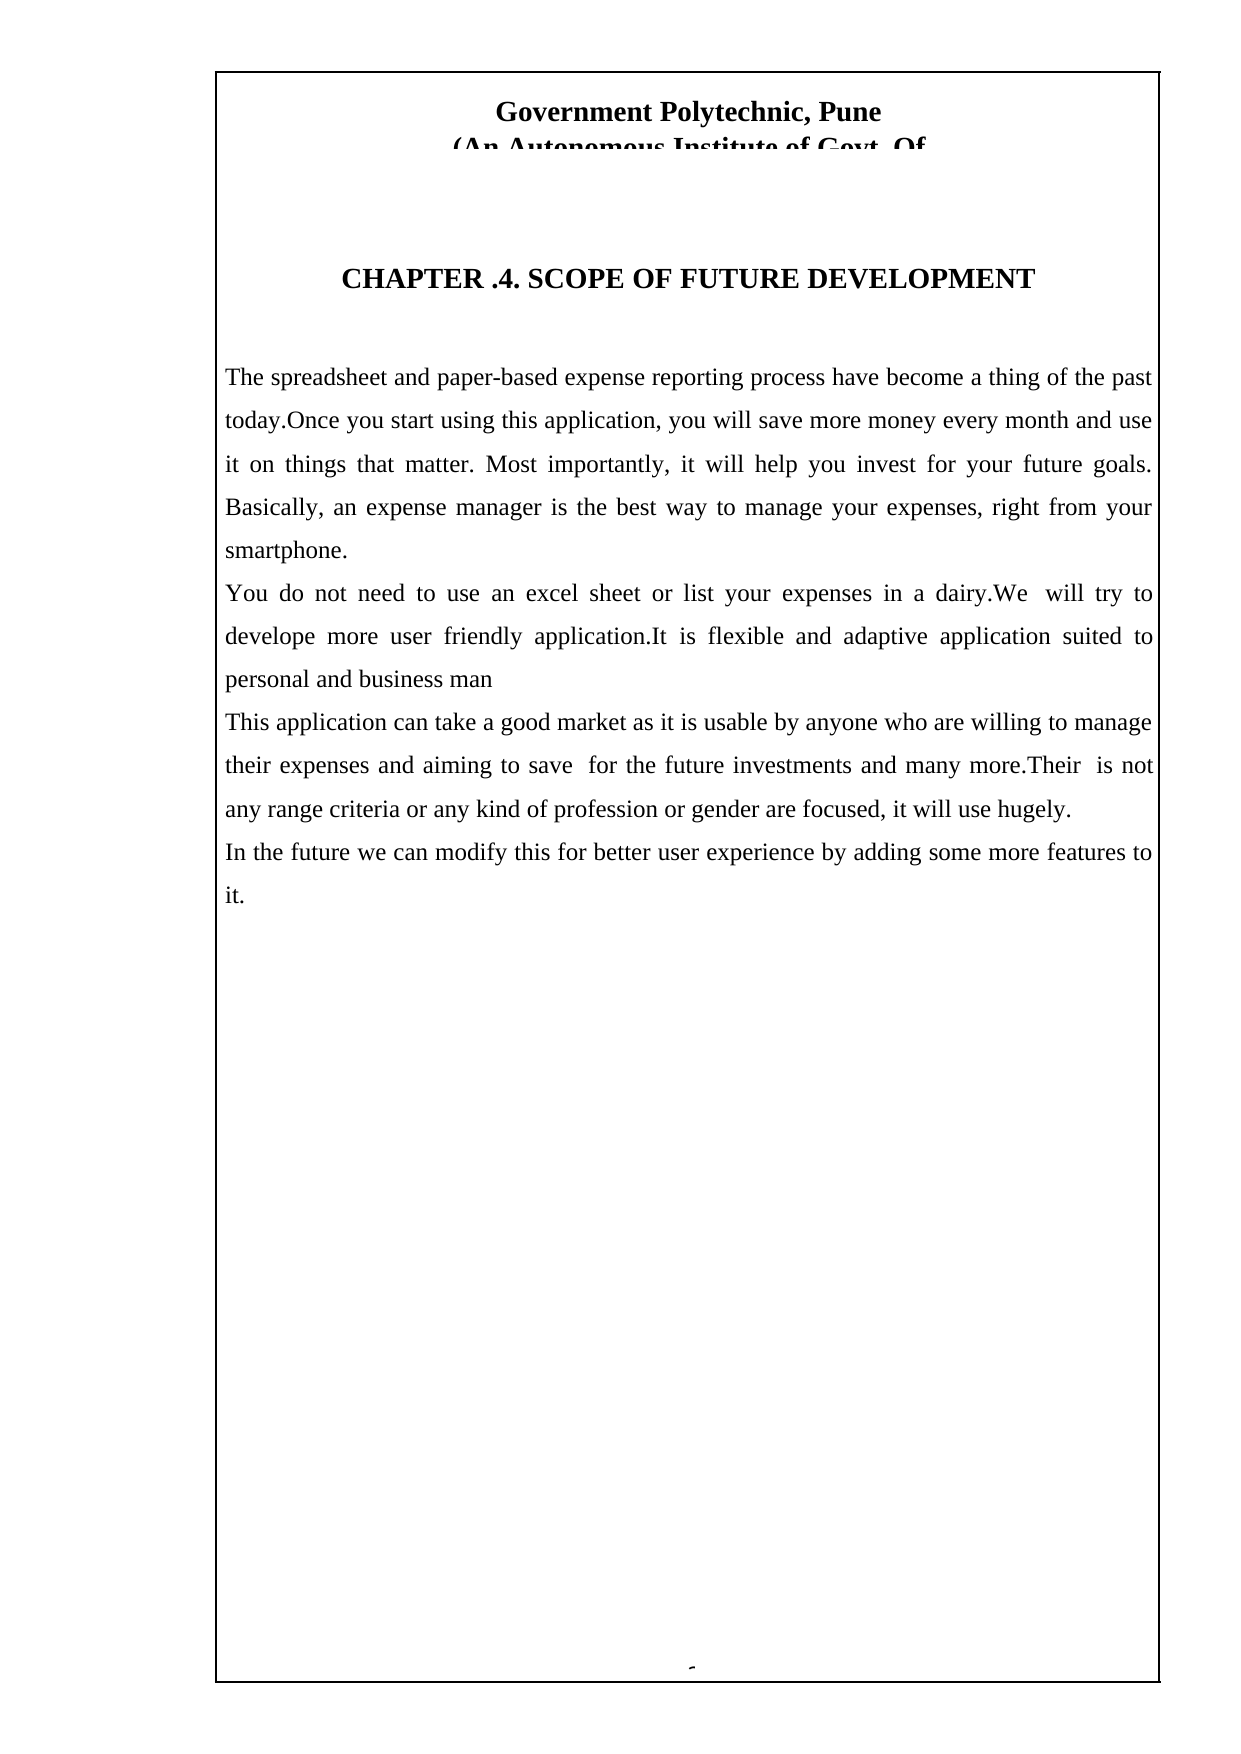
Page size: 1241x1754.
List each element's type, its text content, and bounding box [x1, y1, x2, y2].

text In the future we can modify this for better user experience by adding some more features to it. [225, 837, 1154, 909]
text You do not need to use an excel sheet or list your expenses in a dairy.We will try to develope more user friendly application.It is flexible and adaptive application suited to personal and business man [225, 578, 1154, 693]
text The spreadsheet and paper-based expense reporting process have become a thing of the past today.Once you start using this application, you will save more money every month and use it on things that matter. Most importantly, it will help you invest for your future goals. Basically, an expense manager is the best way to manage your expenses, right from your smartphone. [225, 362, 1153, 564]
subtitle CHAPTER .4. SCOPE OF FUTURE DEVELOPMENT [223, 262, 1153, 295]
text This application can take a good market as it is usable by anyone who are willing to manage their expenses and aiming to save for the future investments and many more.Their is not any range criteria or any kind of profession or gender are focused, it will use hugely. [225, 707, 1153, 822]
